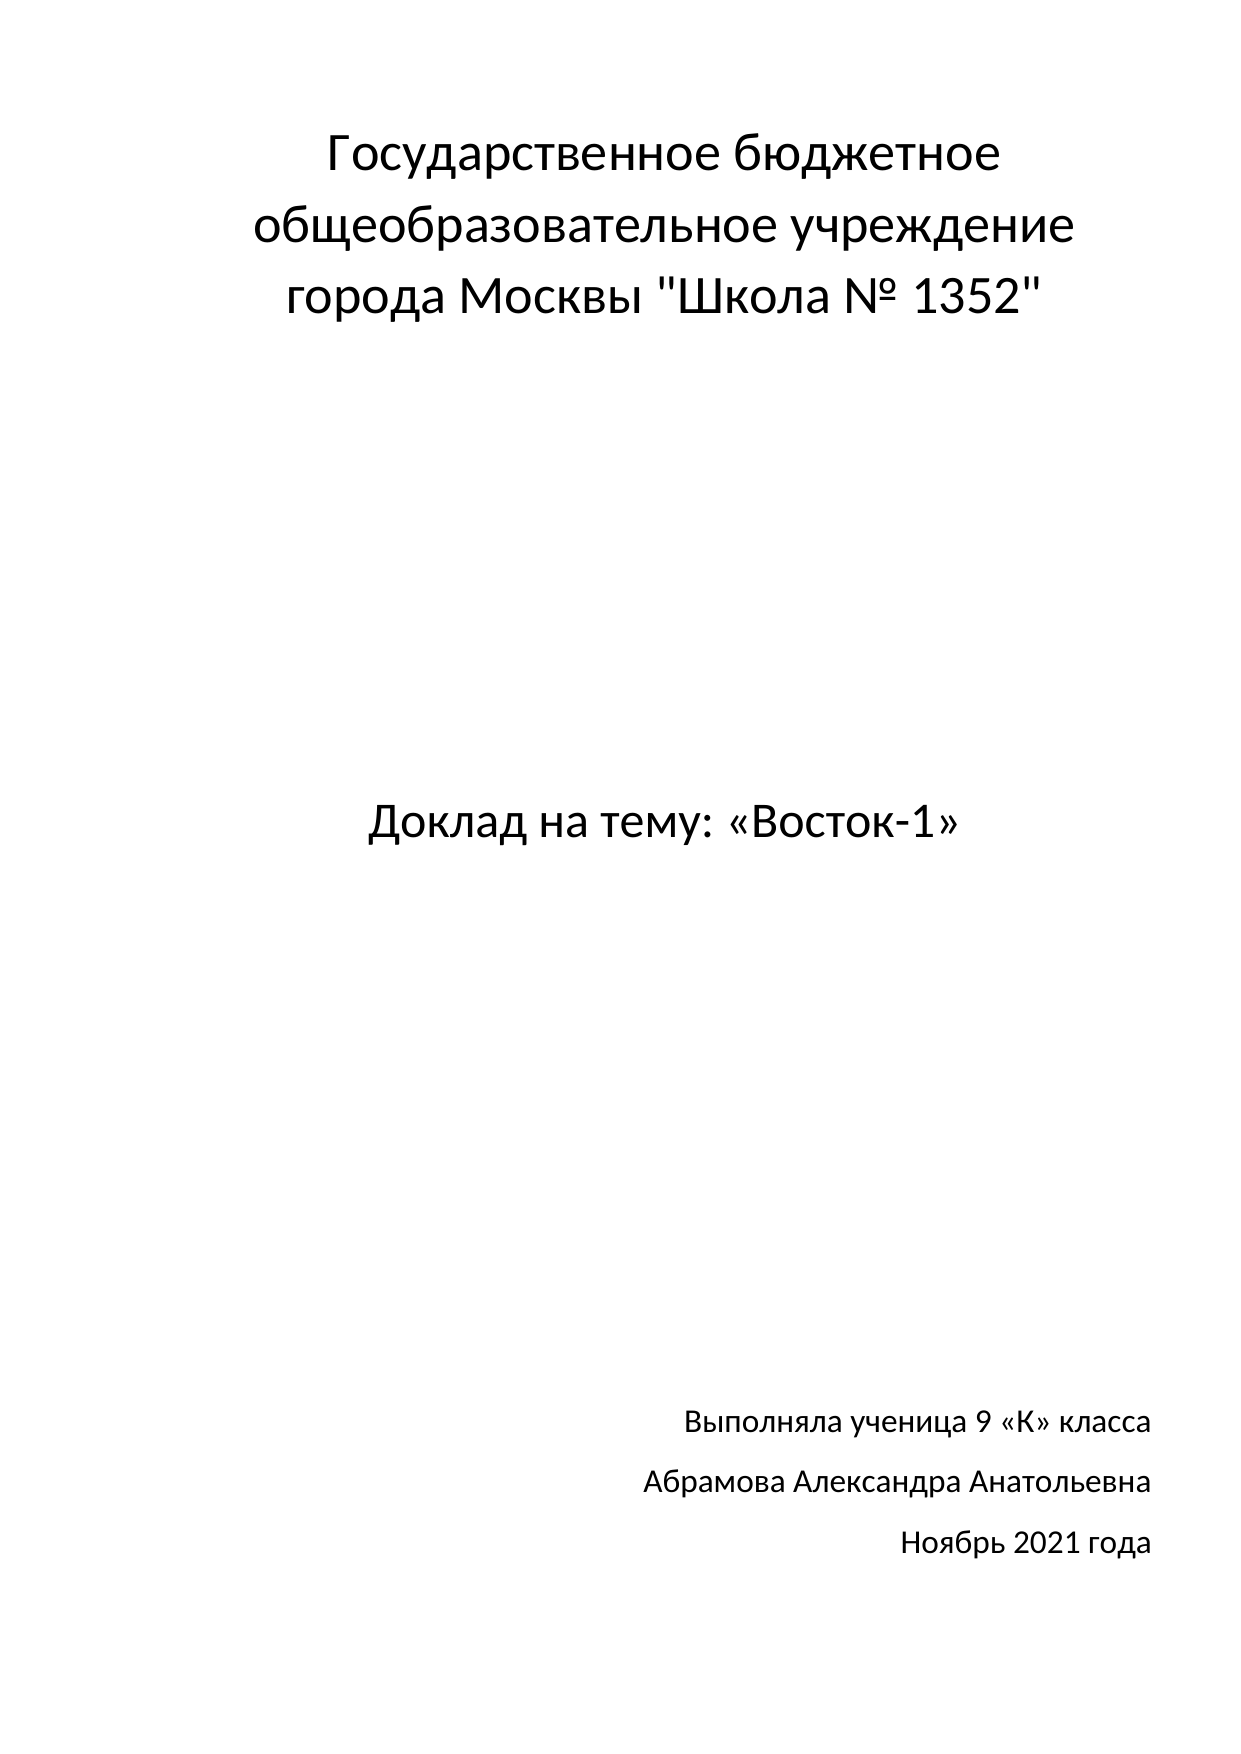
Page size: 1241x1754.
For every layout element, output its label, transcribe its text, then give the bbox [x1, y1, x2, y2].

text Ноябрь 2021 года [177, 1521, 1152, 1562]
text Выполняла ученица 9 «К» класса [177, 1399, 1152, 1440]
text Абрамова Александра Анатольевна [177, 1460, 1152, 1501]
text Государственное бюджетное общеобразовательное учреждение города Москвы "Школа № 1352" [177, 118, 1152, 327]
text Доклад на тему: «Восток-1» [177, 789, 1152, 850]
